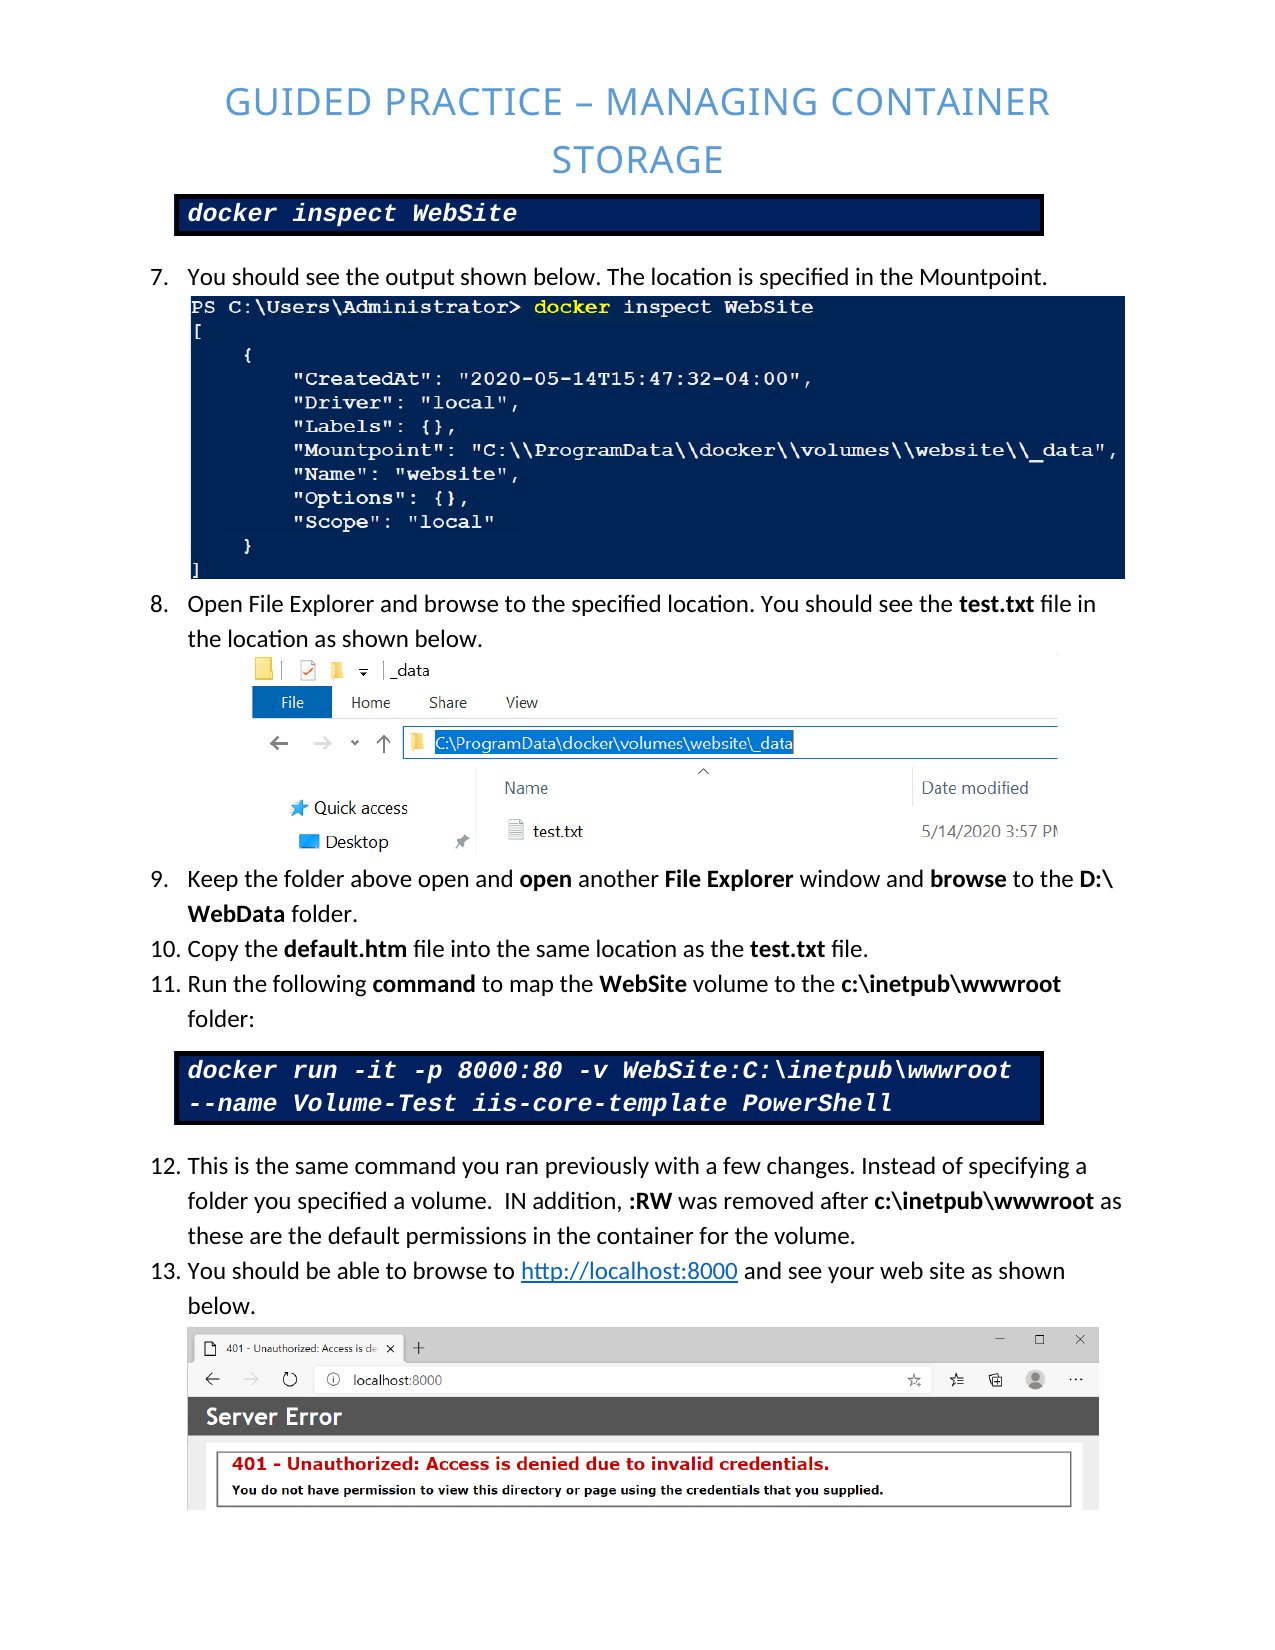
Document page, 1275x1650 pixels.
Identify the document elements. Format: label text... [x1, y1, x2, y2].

list This is the same command you ran previously with a few changes. Instead of specifying a folder you specified a volume. IN addition, :RW was removed after c:\inetpub\wwwroot as these are the default permissions in the container for the volume. [150, 1150, 1125, 1251]
list Run the following command to map the WebSite volume to the c:\inetpub\wwwroot folder: [150, 968, 1125, 1034]
picture [252, 654, 1058, 855]
picture [187, 1327, 1099, 1510]
list You should be able to browse to http://localhost:8000 and see your web site as shown below. [150, 1255, 1125, 1321]
list You should see the output shown below. The location is specified in the Mountpoint. [150, 261, 1125, 291]
list Copy the default.htm file into the same location as the test.txt file. [150, 933, 1125, 964]
text docker inspect WebSite [179, 199, 1040, 231]
picture [190, 296, 1125, 579]
text docker run -it -p 8000:80 -v WebSite:C:\inetpub\wwwroot --name Volume-Test iis-core-template PowerShell [179, 1056, 1040, 1121]
